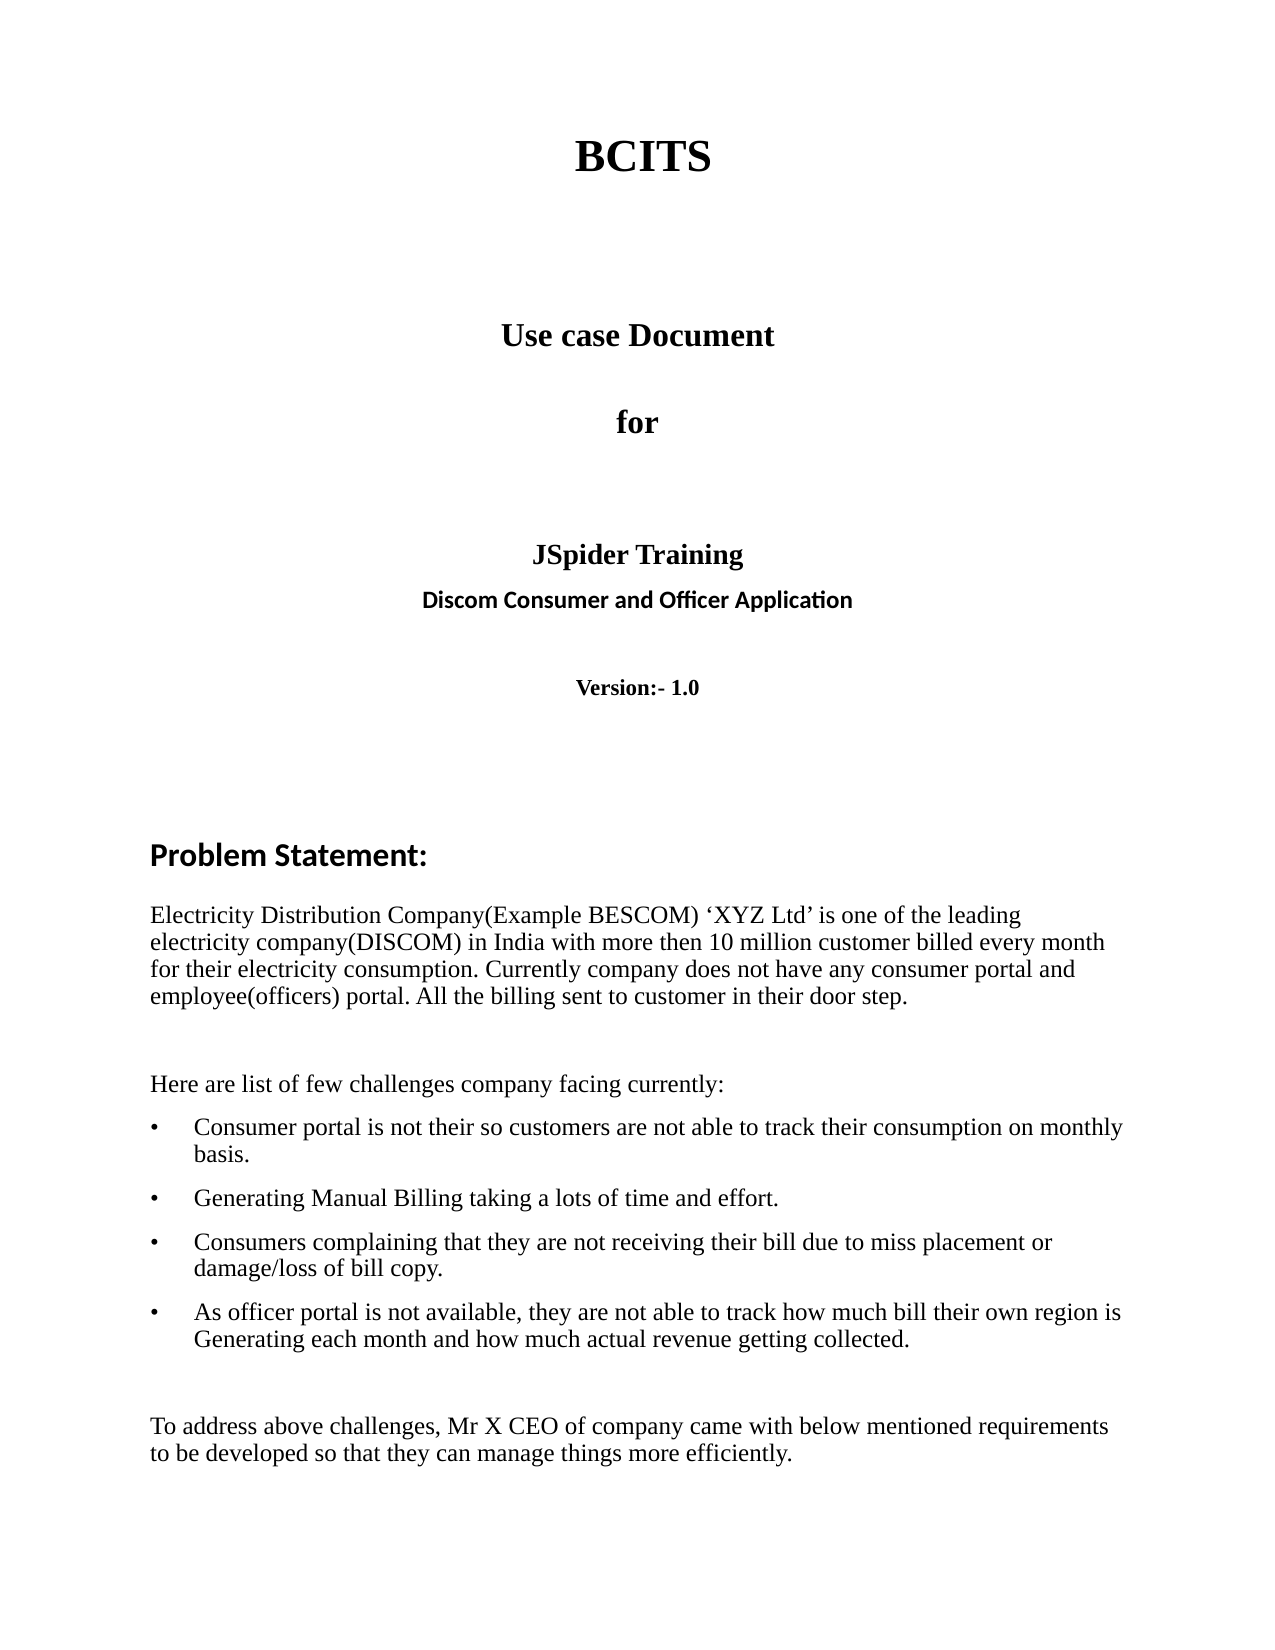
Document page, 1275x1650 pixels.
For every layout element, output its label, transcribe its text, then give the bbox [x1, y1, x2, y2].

list Consumers complaining that they are not receiving their bill due to miss placement or damage/loss of bill copy. [150, 1228, 1125, 1282]
text Use case Document [150, 324, 1125, 352]
text To address above challenges, Mr X CEO of company came with below mentioned requirements to be developed so that they can manage things more efficiently. [150, 1413, 1125, 1467]
text JSpider Training [150, 543, 1125, 570]
text Electricity Distribution Company(Example BESCOM) ‘XYZ Ltd’ is one of the leading electricity company(DISCOM) in India with more then 10 million customer billed every month for their electricity consumption. Currently company does not have any consumer portal and employee(officers) portal. All the billing sent to customer in their door step. [150, 902, 1125, 1010]
list As officer portal is not available, they are not able to track how much bill their own region is Generating each month and how much actual revenue getting collected. [150, 1299, 1125, 1353]
text Version:- 1.0 [150, 674, 1125, 701]
list Generating Manual Billing taking a lots of time and effort. [150, 1185, 1125, 1212]
text Discom Consumer and Officer Application [150, 586, 1125, 613]
text Problem Statement: [150, 832, 1125, 875]
text BCITS [150, 150, 1125, 177]
list Consumer portal is not their so customers are not able to track their consumption on monthly basis. [150, 1114, 1125, 1168]
text for [150, 412, 1125, 439]
text Here are list of few challenges company facing currently: [150, 1070, 1125, 1097]
